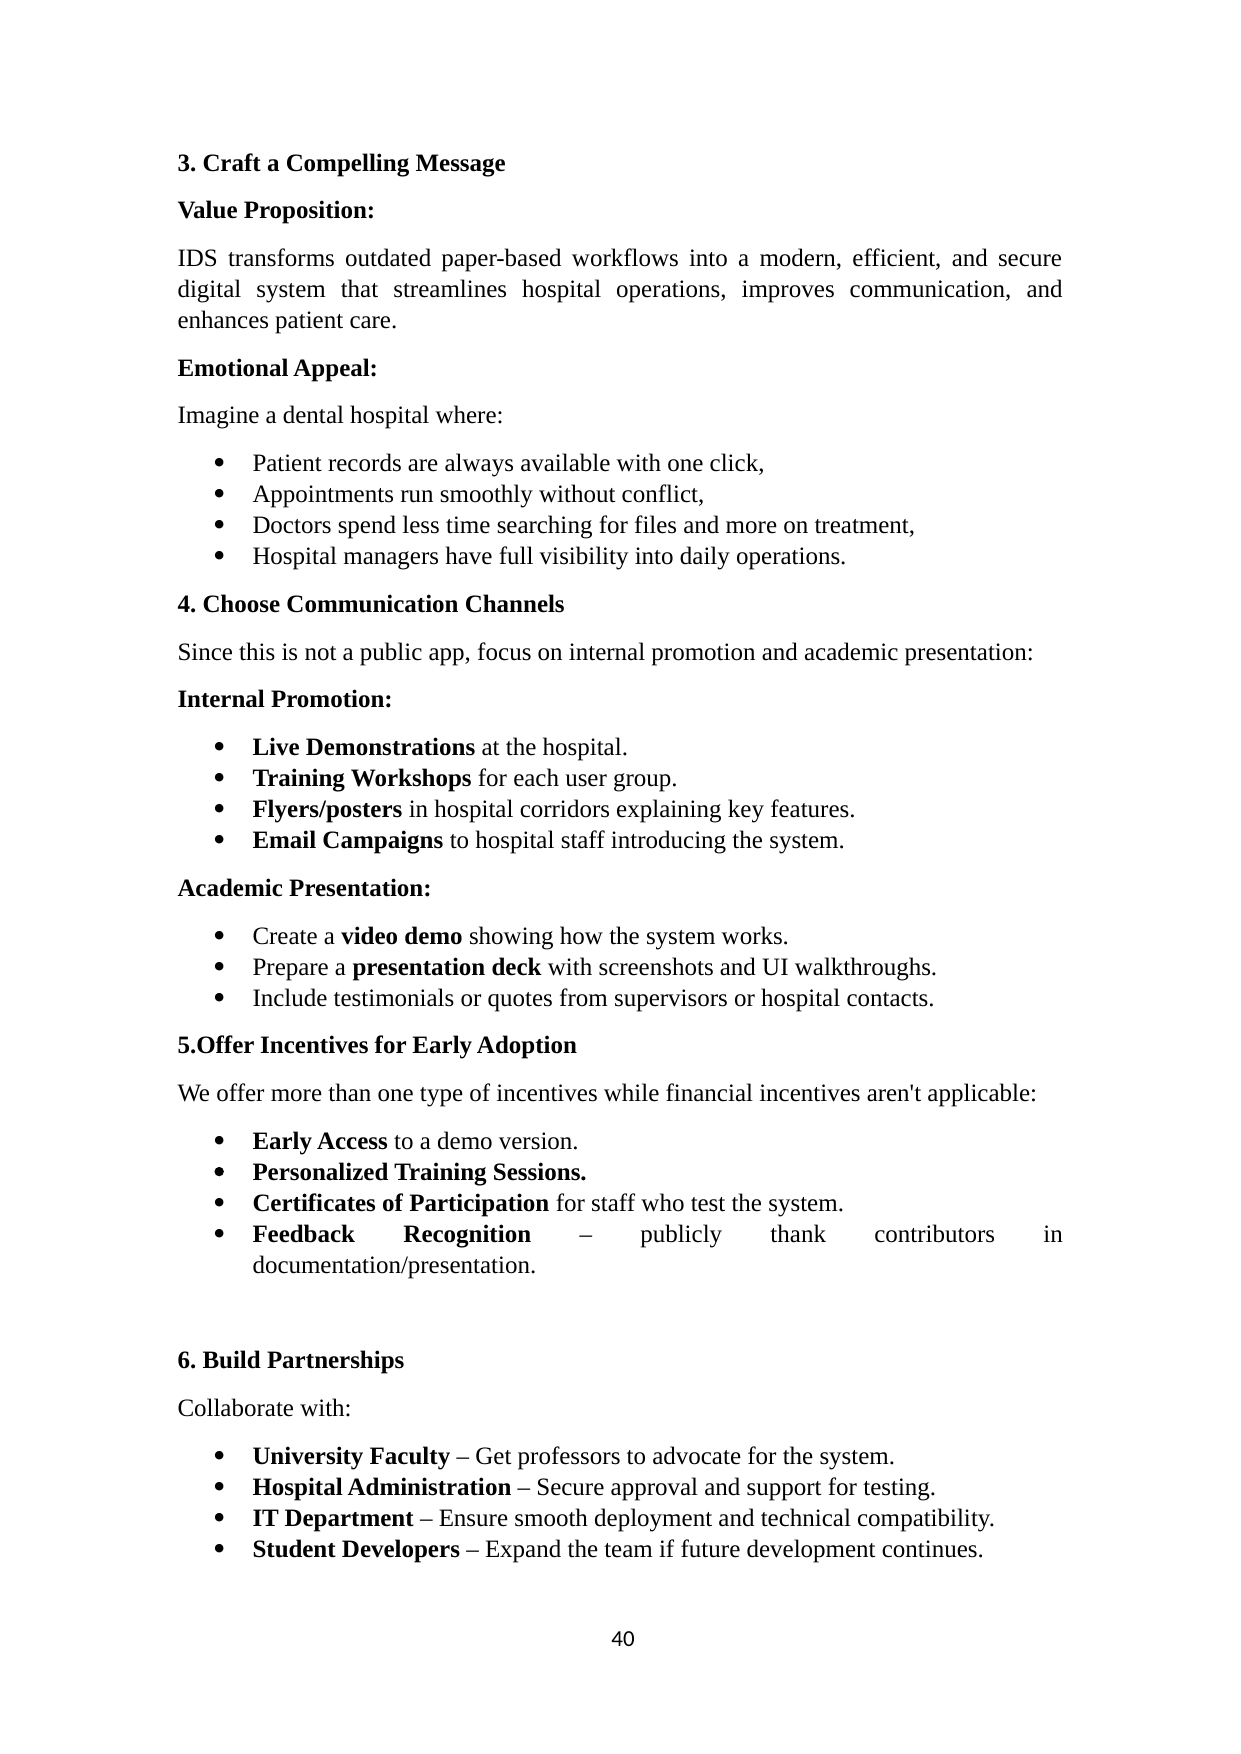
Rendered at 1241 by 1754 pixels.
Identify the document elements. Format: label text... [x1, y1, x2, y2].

list Prepare a presentation deck with screenshots and UI walkthroughs. [215, 952, 1063, 981]
text Value Proposition: [177, 195, 1063, 224]
list Hospital Administration – Secure approval and support for testing. [215, 1472, 1063, 1501]
list Training Workshops for each user group. [215, 763, 1063, 792]
text Academic Presentation: [177, 873, 1063, 902]
text IDS transforms outdated paper-based workflows into a modern, efficient, and secure digital system that streamlines hospital operations, improves communication, and enhances patient care. [177, 243, 1063, 334]
list Doctors spend less time searching for files and more on treatment, [215, 510, 1063, 539]
list Feedback Recognition – publicly thank contributors in documentation/presentation. [215, 1219, 1063, 1279]
text 5.Offer Incentives for Early Adoption [177, 1031, 1063, 1059]
list Early Access to a demo version. [215, 1126, 1063, 1155]
text Emotional Appeal: [177, 353, 1063, 382]
list Personalized Training Sessions. [215, 1157, 1063, 1186]
list Student Developers – Expand the team if future development continues. [215, 1534, 1063, 1563]
list Live Demonstrations at the hospital. [215, 732, 1063, 761]
text Since this is not a public app, focus on internal promotion and academic presentation: [177, 637, 1063, 666]
text We offer more than one type of incentives while financial incentives aren't applicable: [177, 1078, 1063, 1107]
text Collaborate with: [177, 1393, 1063, 1422]
list Include testimonials or quotes from supervisors or hospital contacts. [215, 983, 1063, 1012]
list Flyers/posters in hospital corridors explaining key features. [215, 794, 1063, 823]
list Appointments run smoothly without conflict, [215, 479, 1063, 508]
text Imagine a dental hospital where: [177, 401, 1063, 429]
list University Faculty – Get professors to advocate for the system. [215, 1441, 1063, 1470]
list Email Campaigns to hospital staff introducing the system. [215, 825, 1063, 854]
text Internal Promotion: [177, 684, 1063, 713]
list Hospital managers have full visibility into daily operations. [215, 541, 1063, 570]
list Patient records are always available with one click, [215, 448, 1063, 477]
list IT Department – Ensure smooth deployment and technical compatibility. [215, 1503, 1063, 1532]
text 6. Build Partnerships [177, 1346, 1063, 1374]
list Certificates of Participation for staff who test the system. [215, 1188, 1063, 1217]
text 4. Choose Communication Channels [177, 589, 1063, 618]
list Create a video demo showing how the system works. [215, 921, 1063, 949]
text 3. Craft a Compelling Message [177, 148, 1063, 176]
